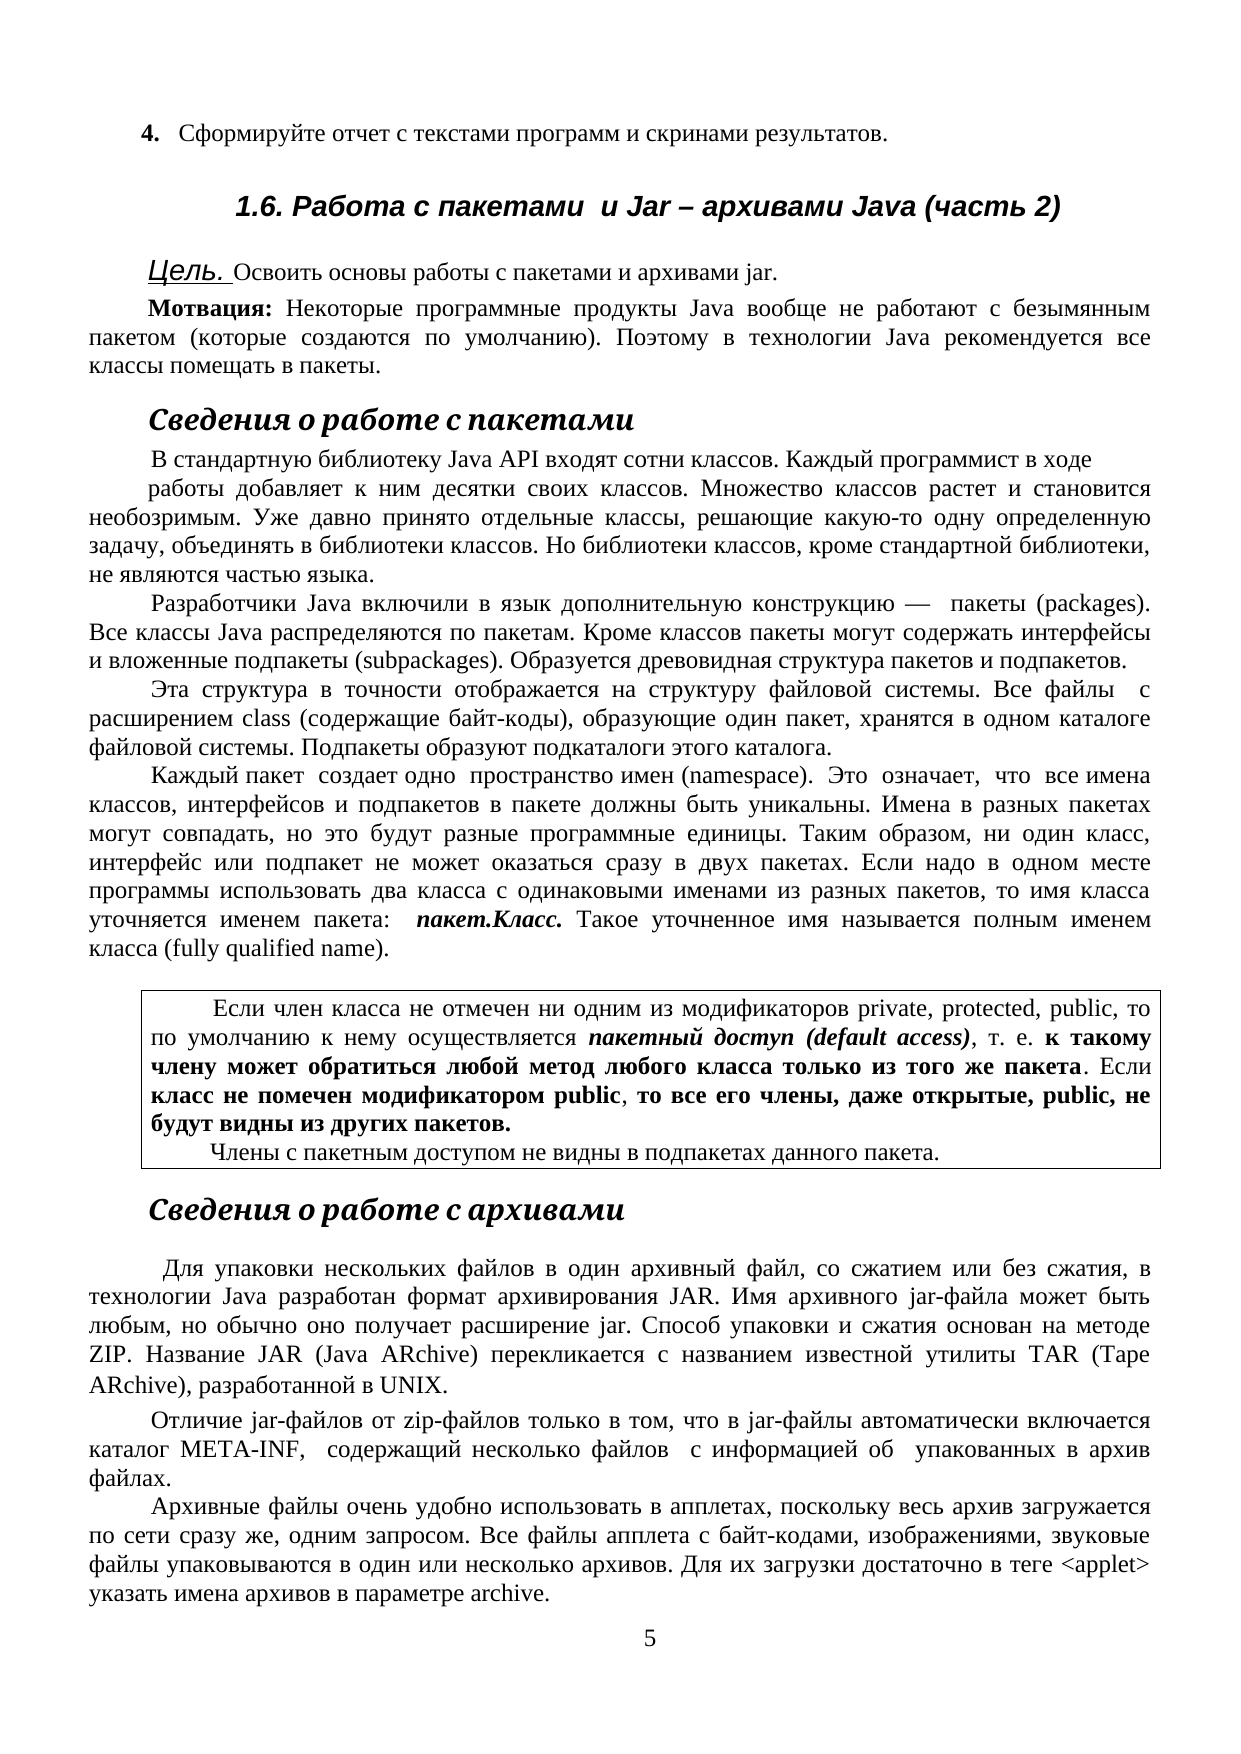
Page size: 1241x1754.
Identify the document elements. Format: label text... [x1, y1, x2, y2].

text В стандартную библиотеку Java API входят сотни классов. Каждый программист в ходе [89, 444, 1152, 473]
list Сформируйте отчет с текстами программ и скринами результатов. [141, 118, 1152, 147]
subtitle Цель. Освоить основы работы с пакетами и архивами jar. [89, 253, 1152, 287]
text Сведения о работе с пакетами [89, 404, 1152, 438]
text Эта структура в точности отображается на структуру файловой системы. Все файлы с расширением class (содержащие байт-коды), образующие один пакет, хранятся в одном каталоге файловой системы. Подпакеты образуют подкаталоги этого каталога. [89, 674, 1152, 760]
text Если член класса не отмечен ни одним из модификаторов private, protected, public, то по умолчанию к нему осуществляется пакетный доступ (default access), т. е. к такому члену может обратиться любой метод любого класса только из того же пакета. Если класс не помечен модификатором public, то все его члены, даже открытые, public, не будут видны из других пакетов. [142, 991, 1160, 1134]
subtitle 1.6. Работа с пакетами и Jar – архивами Java (часть 2) [89, 188, 1152, 222]
text Члены с пакетным доступом не видны в подпакетах данного пакета. [142, 1134, 1160, 1168]
text Сведения о работе с архивами [89, 1194, 1152, 1228]
subtitle Для упаковки нескольких файлов в один архивный файл, со сжатием или без сжатия, в технологии Java разработан формат архивирования JAR. Имя архивного jar-файла может быть любым, но обычно оно получает расширение jar. Способ упаковки и сжатия основан на методе ZIP. Название JAR (Java ARchive) перекликается с названием известной утилиты TAR (Tape ARchive), разработанной в UNIX. [89, 1253, 1152, 1399]
text Архивные файлы очень удобно использовать в апплетах, поскольку весь архив загружается по сети сразу же, одним запросом. Все файлы апплета с байт-кодами, изображениями, звуковые файлы упаковываются в один или несколько архивов. Для их загрузки достаточно в теге <applet> указать имена архивов в параметре archive. [89, 1491, 1152, 1606]
text Каждый пакет создает одно пространство имен (namespace). Это означает, что все имена классов, интерфейсов и подпакетов в пакете должны быть уникальны. Имена в разных пакетах могут совпадать, но это будут разные программные единицы. Таким образом, ни один класс, интерфейс или подпакет не может оказаться сразу в двух пакетах. Если надо в одном месте программы использовать два класса с одинаковыми именами из разных пакетов, то имя класса уточняется именем пакета: пакет.Класс. Такое уточненное имя называется полным именем класса (fully qualified name). [89, 760, 1152, 962]
text Мотвация: Некоторые программные продукты Java вообще не работают с безымянным пакетом (которые создаются по умолчанию). Поэтому в технологии Java рекомендуется все классы помещать в пакеты. [89, 293, 1152, 379]
text Разработчики Java включили в язык дополнительную конструкцию — пакеты (packages). Все классы Java распределяются по пакетам. Кроме классов пакеты могут содержать интерфейсы и вложенные подпакеты (subpackages). Образуется древовидная структура пакетов и подпакетов. [89, 588, 1152, 674]
text работы добавляет к ним десятки своих классов. Множество классов растет и становится необозримым. Уже давно принято отдельные классы, решающие какую-то одну определенную задачу, объединять в библиотеки классов. Но библиотеки классов, кроме стандартной библиотеки, не являются частью языка. [89, 473, 1152, 588]
text Отличие jar-файлов от zip-файлов только в том, что в jar-файлы автоматически включается каталог META-INF, содержащий несколько файлов с информацией об упакованных в архив файлах. [89, 1405, 1152, 1491]
